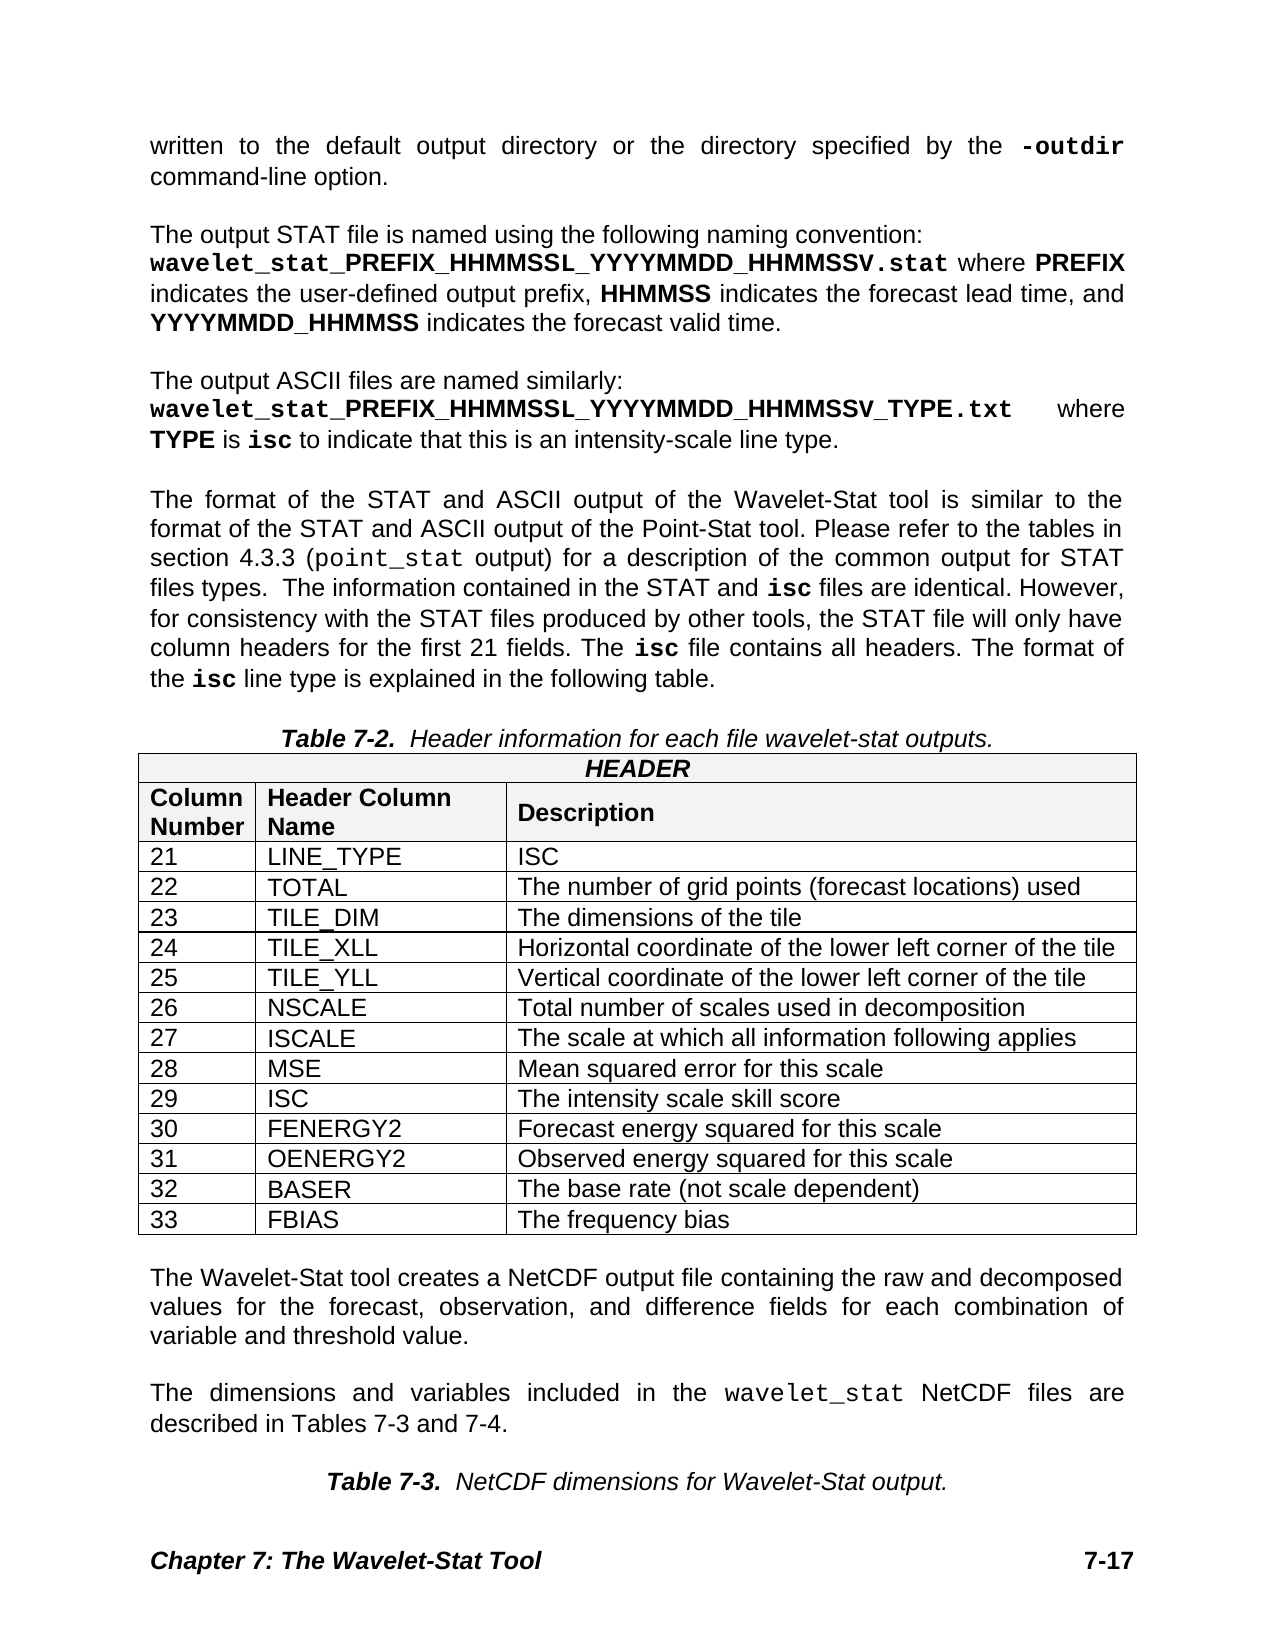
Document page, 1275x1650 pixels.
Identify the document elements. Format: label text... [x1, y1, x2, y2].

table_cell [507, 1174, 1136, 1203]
text The output STAT file is named using the following naming convention: [150, 220, 1125, 248]
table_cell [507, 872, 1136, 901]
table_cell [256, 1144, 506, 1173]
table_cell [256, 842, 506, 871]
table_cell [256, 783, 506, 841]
text wavelet_stat_PREFIX_HHMMSSL_YYYYMMDD_HHMMSSV_TYPE.txt where TYPE is isc to indicate that this is an intensity-scale line type. [150, 394, 1125, 456]
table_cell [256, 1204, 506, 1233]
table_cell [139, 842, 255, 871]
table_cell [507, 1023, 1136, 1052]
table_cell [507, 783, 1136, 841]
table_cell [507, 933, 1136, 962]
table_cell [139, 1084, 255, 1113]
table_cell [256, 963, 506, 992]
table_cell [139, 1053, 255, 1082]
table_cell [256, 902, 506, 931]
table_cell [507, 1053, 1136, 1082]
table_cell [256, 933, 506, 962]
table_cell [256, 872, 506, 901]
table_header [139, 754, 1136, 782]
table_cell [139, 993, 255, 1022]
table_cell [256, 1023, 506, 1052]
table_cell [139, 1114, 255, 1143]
text The dimensions and variables included in the wavelet_stat NetCDF files are described in Tables 7-3 and 7-4. [150, 1378, 1125, 1438]
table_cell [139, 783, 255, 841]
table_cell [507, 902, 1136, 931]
text The output ASCII files are named similarly: [150, 366, 1125, 394]
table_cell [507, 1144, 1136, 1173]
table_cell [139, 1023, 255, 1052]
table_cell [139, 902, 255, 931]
text wavelet_stat_PREFIX_HHMMSSL_YYYYMMDD_HHMMSSV.stat where PREFIX indicates the user-defined output prefix, HHMMSS indicates the forecast lead time, and YYYYMMDD_HHMMSS indicates the forecast valid time. [150, 248, 1125, 337]
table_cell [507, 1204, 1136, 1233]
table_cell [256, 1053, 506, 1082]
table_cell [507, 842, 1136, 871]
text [150, 131, 1125, 191]
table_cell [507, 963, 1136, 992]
text The format of the STAT and ASCII output of the Wavelet-Stat tool is similar to the format of the STAT and ASCII output of the Point-Stat tool. Please refer to the tables in section 4.3.3 (point_stat output) for a description of the common output for STAT files types. The information contained in the STAT and isc files are identical. However, for consistency with the STAT files produced by other tools, the STAT file will only have column headers for the first 21 fields. The isc file contains all headers. The format of the isc line type is explained in the following table. [150, 485, 1125, 695]
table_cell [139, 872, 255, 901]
text Table 7-2. Header information for each file wavelet-stat outputs. [150, 724, 1125, 752]
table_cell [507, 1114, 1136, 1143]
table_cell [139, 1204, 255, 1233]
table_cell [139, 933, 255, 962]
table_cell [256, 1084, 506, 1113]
text Table 7-3. NetCDF dimensions for Wavelet-Stat output. [150, 1467, 1125, 1496]
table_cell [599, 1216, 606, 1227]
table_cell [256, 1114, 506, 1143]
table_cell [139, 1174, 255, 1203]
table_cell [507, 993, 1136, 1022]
text The Wavelet-Stat tool creates a NetCDF output file containing the raw and decomposed values for the forecast, observation, and difference fields for each combination of variable and threshold value. [150, 1263, 1125, 1349]
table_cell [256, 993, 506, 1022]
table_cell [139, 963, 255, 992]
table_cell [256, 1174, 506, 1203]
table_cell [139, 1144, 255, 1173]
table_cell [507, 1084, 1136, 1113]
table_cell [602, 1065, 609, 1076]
